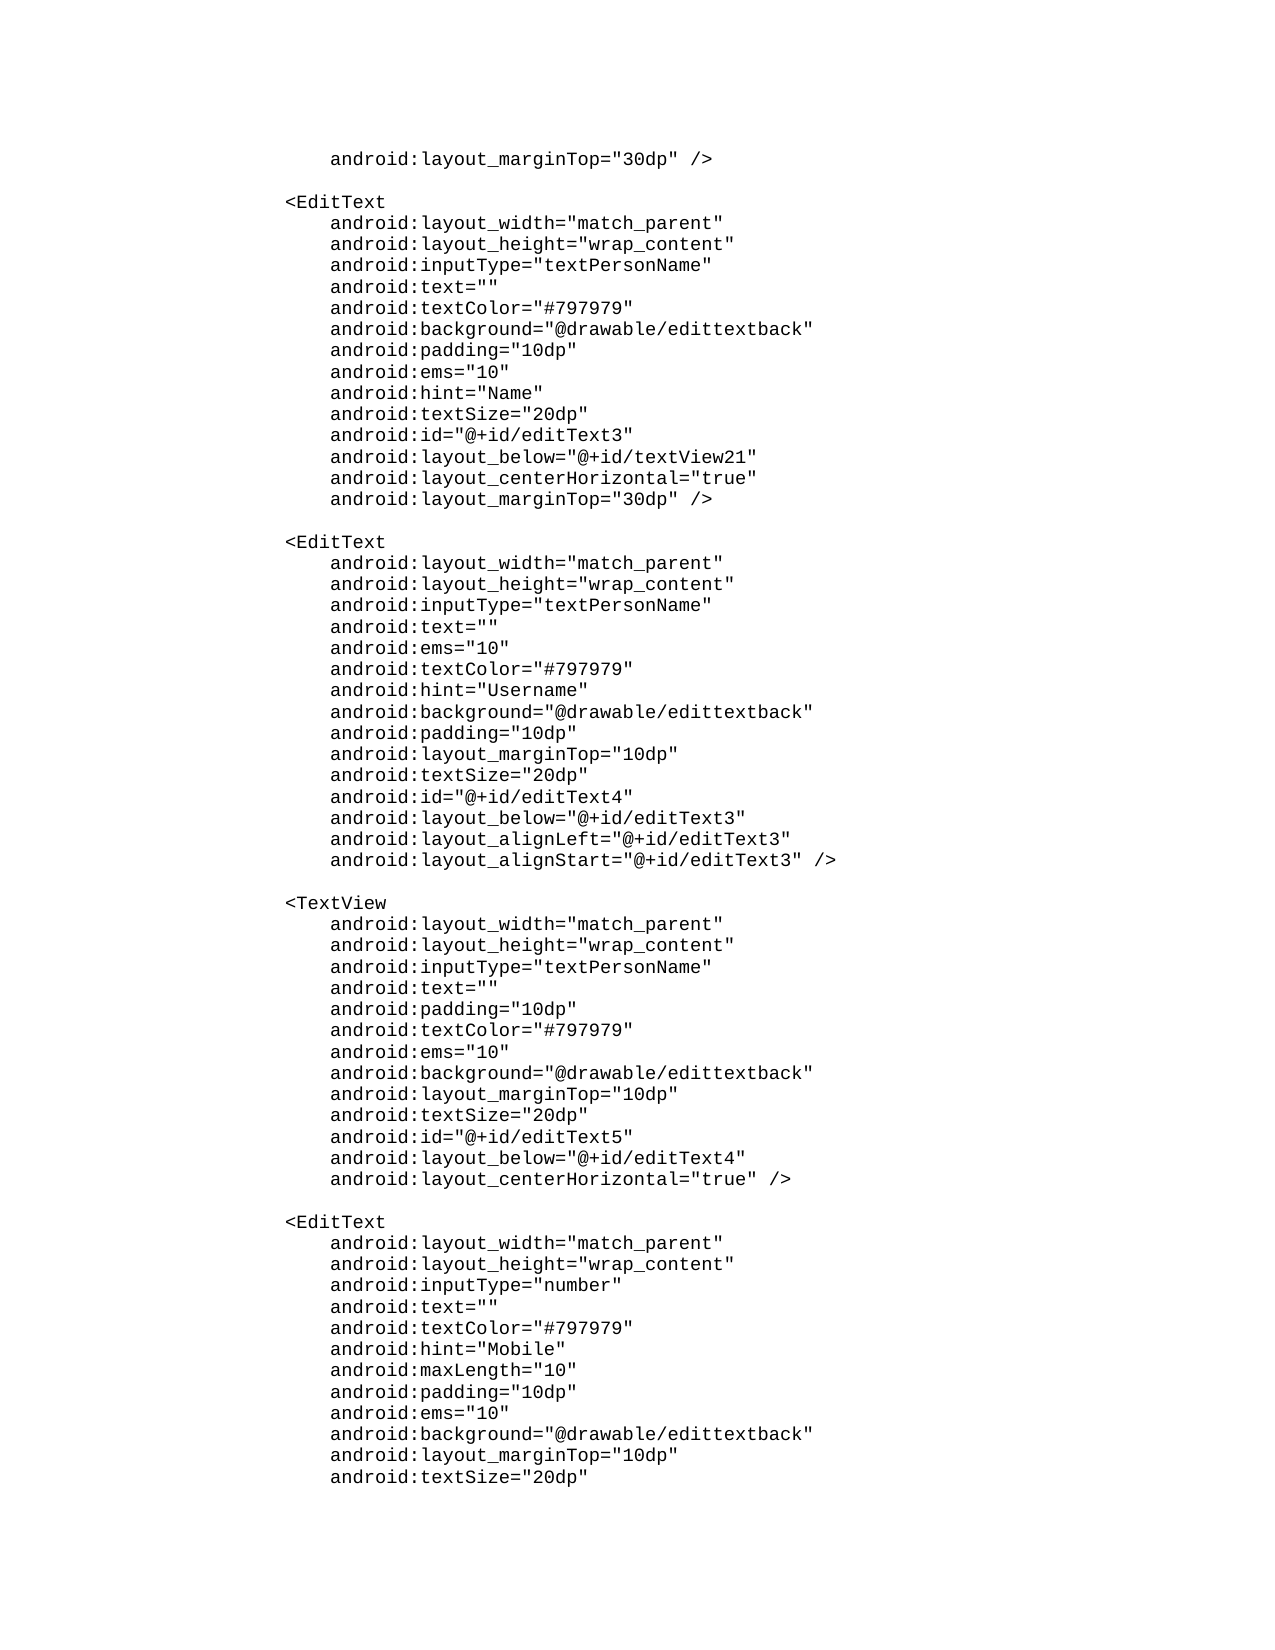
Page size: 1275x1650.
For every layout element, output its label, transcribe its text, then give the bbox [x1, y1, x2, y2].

text android:hint="Mobile" [150, 1340, 1125, 1361]
text android:layout_height="wrap_content" [150, 575, 1125, 596]
text android:hint="Name" [150, 384, 1125, 405]
text android:layout_height="wrap_content" [150, 235, 1125, 256]
text android:ems="10" [150, 1404, 1125, 1425]
text <EditText [150, 1212, 1125, 1234]
text android:id="@+id/editText5" [150, 1127, 1125, 1149]
text android:inputType="textPersonName" [150, 256, 1125, 277]
text android:textSize="20dp" [150, 1467, 1125, 1489]
text android:layout_below="@+id/editText4" [150, 1149, 1125, 1170]
text android:layout_centerHorizontal="true" /> [150, 1170, 1125, 1191]
text android:text="" [150, 979, 1125, 1000]
text android:inputType="number" [150, 1276, 1125, 1297]
text <EditText [150, 192, 1125, 214]
text android:layout_centerHorizontal="true" [150, 469, 1125, 490]
text android:layout_alignStart="@+id/editText3" /> [150, 851, 1125, 872]
text android:id="@+id/editText3" [150, 426, 1125, 447]
text android:ems="10" [150, 362, 1125, 384]
text android:ems="10" [150, 1042, 1125, 1064]
text android:layout_width="match_parent" [150, 915, 1125, 936]
text android:id="@+id/editText4" [150, 787, 1125, 809]
text android:text="" [150, 617, 1125, 639]
text android:layout_below="@+id/textView21" [150, 447, 1125, 469]
text android:maxLength="10" [150, 1361, 1125, 1382]
text android:textSize="20dp" [150, 405, 1125, 426]
text android:padding="10dp" [150, 341, 1125, 362]
text android:layout_marginTop="10dp" [150, 1085, 1125, 1106]
text android:inputType="textPersonName" [150, 596, 1125, 617]
text android:background="@drawable/edittextback" [150, 1425, 1125, 1446]
text android:padding="10dp" [150, 1000, 1125, 1021]
text android:layout_marginTop="30dp" /> [150, 490, 1125, 511]
text android:hint="Username" [150, 681, 1125, 702]
text android:layout_marginTop="10dp" [150, 745, 1125, 766]
text android:textSize="20dp" [150, 1106, 1125, 1127]
text android:textColor="#797979" [150, 1021, 1125, 1042]
text android:textColor="#797979" [150, 660, 1125, 681]
text android:layout_width="match_parent" [150, 1234, 1125, 1255]
text android:layout_width="match_parent" [150, 214, 1125, 235]
text <TextView [150, 894, 1125, 915]
text android:text="" [150, 1297, 1125, 1319]
text android:textColor="#797979" [150, 1319, 1125, 1340]
text android:layout_height="wrap_content" [150, 1255, 1125, 1276]
text android:layout_alignLeft="@+id/editText3" [150, 830, 1125, 851]
text android:layout_marginTop="10dp" [150, 1446, 1125, 1467]
text <EditText [150, 532, 1125, 554]
text android:background="@drawable/edittextback" [150, 320, 1125, 341]
text android:layout_width="match_parent" [150, 554, 1125, 575]
text android:textColor="#797979" [150, 299, 1125, 320]
text android:background="@drawable/edittextback" [150, 702, 1125, 724]
text android:padding="10dp" [150, 724, 1125, 745]
text android:ems="10" [150, 639, 1125, 660]
text android:padding="10dp" [150, 1382, 1125, 1404]
text android:layout_below="@+id/editText3" [150, 809, 1125, 830]
text android:textSize="20dp" [150, 766, 1125, 787]
text android:layout_marginTop="30dp" /> [150, 150, 1125, 171]
text android:layout_height="wrap_content" [150, 936, 1125, 957]
text android:background="@drawable/edittextback" [150, 1064, 1125, 1085]
text android:inputType="textPersonName" [150, 957, 1125, 979]
text android:text="" [150, 277, 1125, 299]
